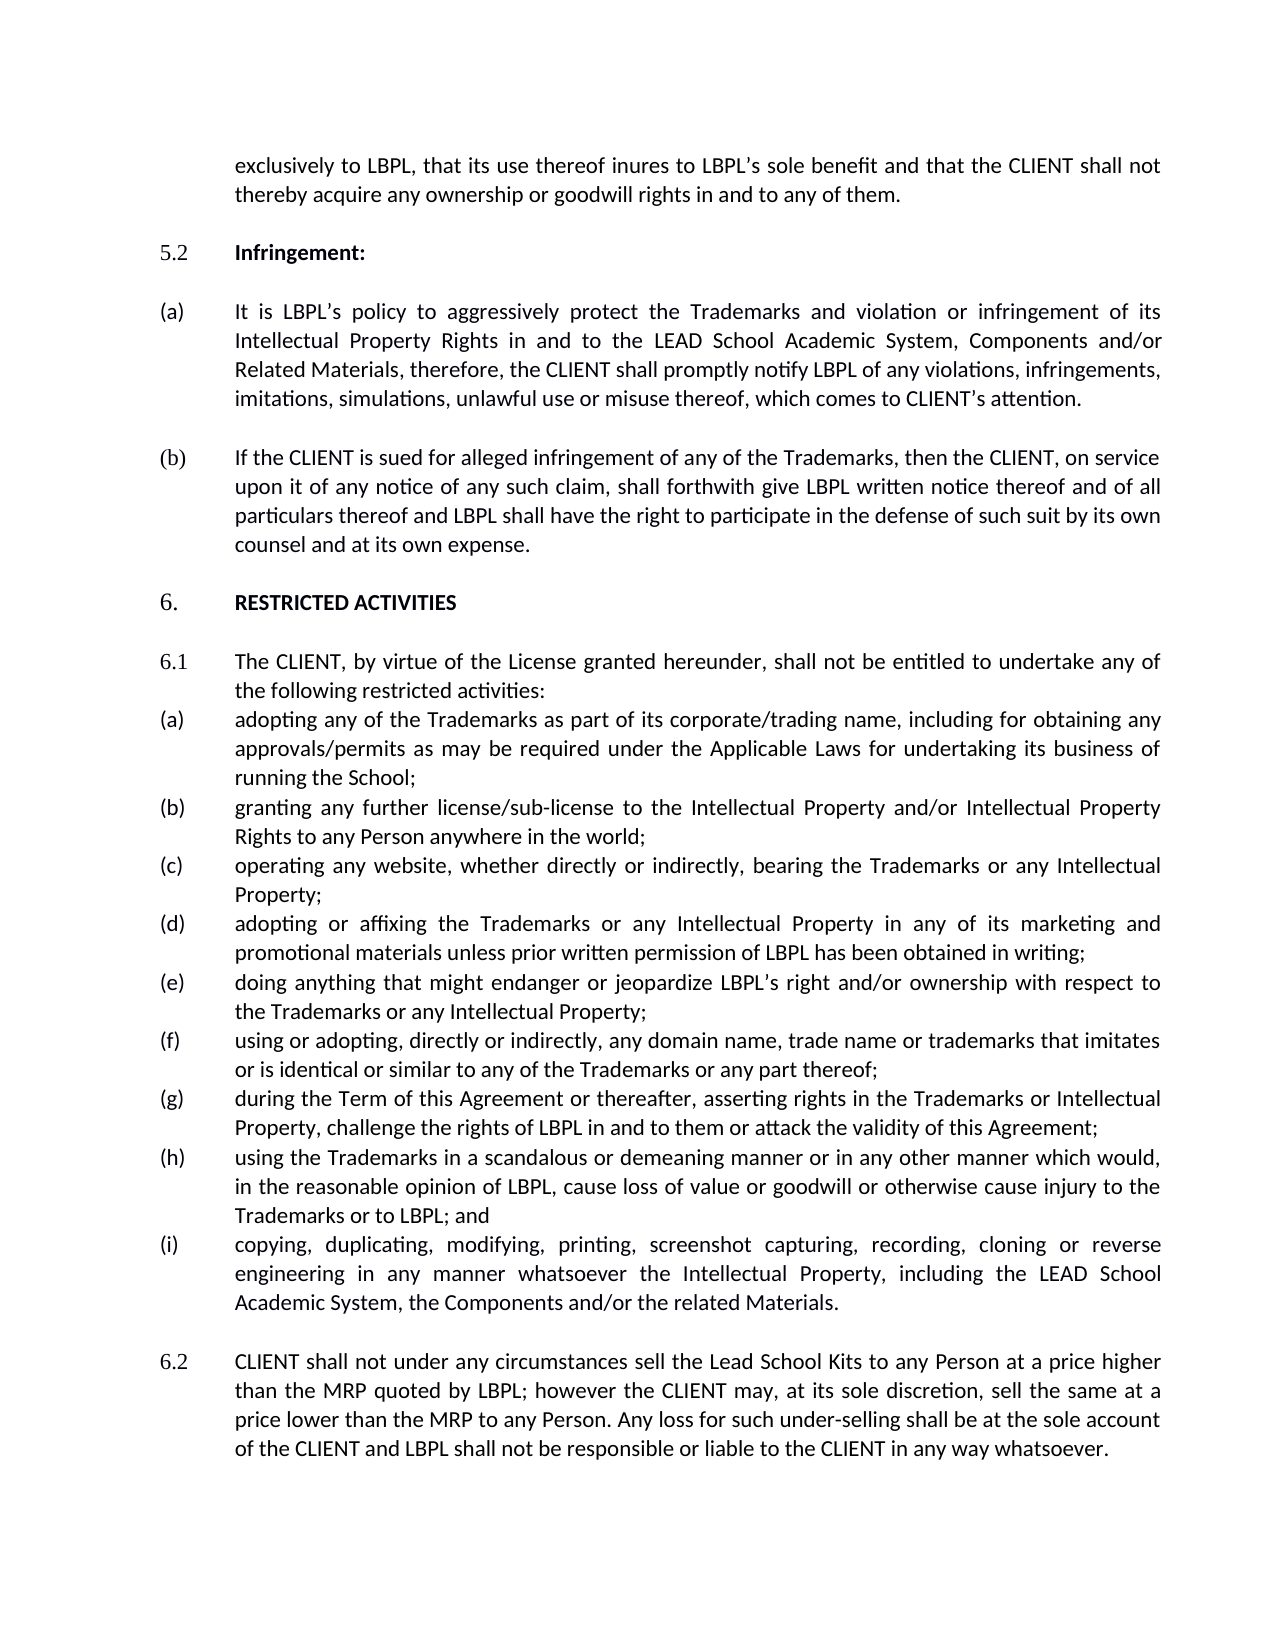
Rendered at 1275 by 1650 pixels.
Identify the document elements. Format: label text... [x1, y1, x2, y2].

list adopting or affixing the Trademarks or any Intellectual Property in any of its marketing and promotional materials unless prior written permission of LBPL has been obtained in writing; [159, 908, 1163, 967]
list adopting any of the Trademarks as part of its corporate/trading name, including for obtaining any approvals/permits as may be required under the Applicable Laws for undertaking its business of running the School; [159, 704, 1163, 792]
list Infringement: [159, 237, 1163, 267]
list using or adopting, directly or indirectly, any domain name, trade name or trademarks that imitates or is identical or similar to any of the Trademarks or any part thereof; [159, 1025, 1163, 1083]
list If the CLIENT is sued for alleged infringement of any of the Trademarks, then the CLIENT, on service upon it of any notice of any such claim, shall forthwith give LBPL written notice thereof and of all particulars thereof and LBPL shall have the right to participate in the defense of such suit by its own counsel and at its own expense. [159, 442, 1163, 558]
list operating any website, whether directly or indirectly, bearing the Trademarks or any Intellectual Property; [159, 850, 1163, 908]
list doing anything that might endanger or jeopardize LBPL’s right and/or ownership with respect to the Trademarks or any Intellectual Property; [159, 967, 1163, 1025]
list The CLIENT, by virtue of the License granted hereunder, shall not be entitled to undertake any of the following restricted activities: [159, 646, 1163, 704]
list It is LBPL’s policy to aggressively protect the Trademarks and violation or infringement of its Intellectual Property Rights in and to the LEAD School Academic System, Components and/or Related Materials, therefore, the CLIENT shall promptly notify LBPL of any violations, infringements, imitations, simulations, unlawful use or misuse thereof, which comes to CLIENT’s attention. [159, 296, 1163, 412]
list RESTRICTED ACTIVITIES [159, 587, 1163, 617]
list using the Trademarks in a scandalous or demeaning manner or in any other manner which would, in the reasonable opinion of LBPL, cause loss of value or goodwill or otherwise cause injury to the Trademarks or to LBPL; and [159, 1142, 1163, 1229]
list copying, duplicating, modifying, printing, screenshot capturing, recording, cloning or reverse engineering in any manner whatsoever the Intellectual Property, including the LEAD School Academic System, the Components and/or the related Materials. [159, 1229, 1163, 1317]
list granting any further license/sub-license to the Intellectual Property and/or Intellectual Property Rights to any Person anywhere in the world; [159, 792, 1163, 850]
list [159, 150, 1163, 208]
list during the Term of this Agreement or thereafter, asserting rights in the Trademarks or Intellectual Property, challenge the rights of LBPL in and to them or attack the validity of this Agreement; [159, 1083, 1163, 1142]
list CLIENT shall not under any circumstances sell the Lead School Kits to any Person at a price higher than the MRP quoted by LBPL; however the CLIENT may, at its sole discretion, sell the same at a price lower than the MRP to any Person. Any loss for such under-selling shall be at the sole account of the CLIENT and LBPL shall not be responsible or liable to the CLIENT in any way whatsoever. [159, 1346, 1163, 1462]
